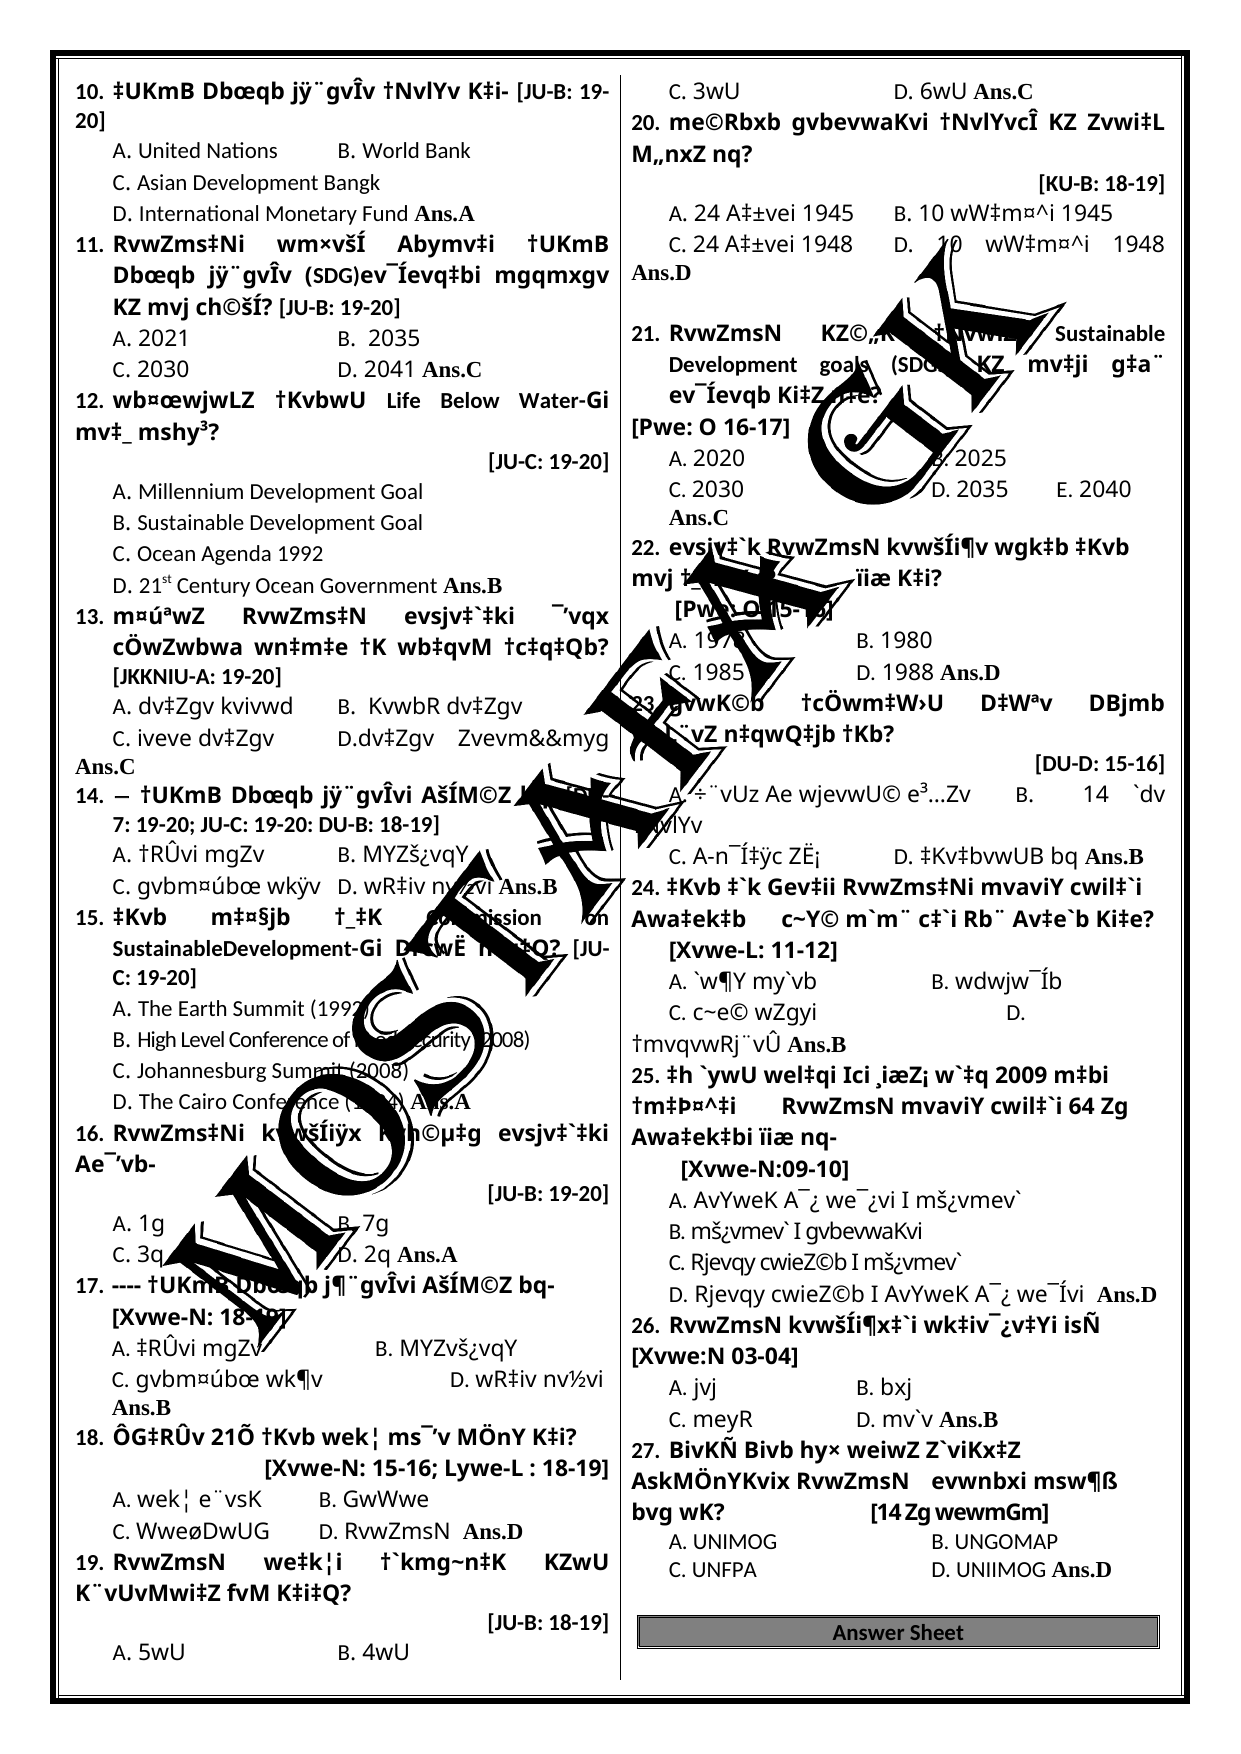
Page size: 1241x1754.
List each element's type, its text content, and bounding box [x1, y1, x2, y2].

text B. Sustainable Development Goal [75, 506, 609, 537]
text D. The Cairo Conference (1994) Ans.A [75, 1085, 609, 1116]
text 22. evsjv‡`k RvwZmsN kvwšÍi¶v wgk‡b ‡Kvb mvj †_‡K KvR ïiæ K‡i? [Pwe: O 15-16] [631, 531, 1165, 624]
picture [834, 286, 1084, 317]
text [KU-B: 18-19] [631, 169, 1165, 197]
text 24. ‡Kvb ‡`k Gev‡ii RvwZms‡Ni mvaviY cwil‡`i Awa‡ek‡b c~Y© m`m¨ c‡`i Rb¨ Av‡e`b Ki‡e? [Xvwe-L: 11-12] A. `w¶Y my`vb B. wdwjw¯Íb C. c~e© wZgyi D. †mvqvwRj¨vÛ Ans.B [631, 871, 1165, 1059]
text A. UNIMOG B. UNGOMAP [631, 1527, 1165, 1556]
text 17. ---- †UKmB Dbœqb j¶¨gvÎvi AšÍM©Z bq- [Xvwe-N: 18-19] [75, 1269, 609, 1332]
text C. 3q D. 2q Ans.A [75, 1238, 609, 1269]
text C. A-n¯Í‡ÿc ZË¡ D. ‡Kv‡bvwUB bq Ans.B [631, 840, 1165, 871]
text 12. wb¤œwjwLZ †KvbwU Life Below Water-Gi mv‡_ mshy³? [75, 384, 609, 447]
text [Xvwe-N: 15-16; Lywe-L : 18-19] [75, 1452, 609, 1483]
text C. 3wU D. 6wU Ans.C [631, 75, 1165, 106]
picture [621, 585, 631, 960]
text C. gvbm¤úbœ wk¶v D. wR‡iv nv½vi Ans.B [112, 1363, 609, 1421]
text A. dv‡Zgv kvivwd B. KvwbR dv‡Zgv [75, 690, 609, 722]
text C. 24 A‡±vei 1948 D. 10 wW‡m¤^i 1948 Ans.D [631, 228, 1165, 286]
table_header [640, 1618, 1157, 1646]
picture [609, 599, 620, 976]
text C. Johannesburg Summit (2008) [75, 1054, 609, 1085]
text 11. RvwZms‡Ni wm×všÍ Abymv‡i †UKmB Dbœqb jÿ¨gvÎv (SDG)ev¯Íevq‡bi mgqmxgv KZ mvj ch©šÍ? [JU-B: 19-20] [75, 228, 609, 322]
text C. Asian Development Bangk [75, 166, 609, 197]
text A. The Earth Summit (1992) [75, 991, 609, 1023]
text A. 24 A‡±vei 1945 B. 10 wW‡m¤^i 1945 [631, 197, 1165, 228]
text C. WweøDwUG D. RvwZmsN Ans.D [75, 1514, 609, 1546]
text B. High Level Conference of Food Security (2008) [75, 1023, 609, 1054]
text 26. RvwZmsN kvwšÍi¶x‡`i wk‡iv¯¿v‡Yi isÑ [Xvwe:N 03-04] [631, 1309, 1165, 1371]
text 27. BivKÑ Bivb hy× weiwZ Z`viKx‡Z AskMÖnYKvix RvwZmsN evwnbxi msw¶ß bvg wK? [14 Zg wewmGm] [631, 1434, 1165, 1527]
text C. gvbm¤úbœ wkÿv D. wR‡iv nv½vi Ans.B [75, 870, 609, 901]
text A. jvj B. bxj [631, 1371, 1165, 1402]
text [JU-C: 19-20] [75, 447, 609, 475]
text C. 1985 D. 1988 Ans.D [631, 656, 1165, 687]
text A. Millennium Development Goal [75, 475, 609, 506]
text C. Rjevqy cwieZ©b I mš¿vmev` D. Rjevqy cwieZ©b I AvYweK A¯¿ we¯Ívi Ans.D [631, 1246, 1165, 1309]
text [JU-B: 19-20] [75, 1179, 609, 1207]
text D. International Monetary Fund Ans.A [75, 197, 609, 228]
text 19. RvwZmsN we‡k¦i †`kmg~n‡K KZwU K¨vUvMwi‡Z fvM K‡i‡Q? [75, 1546, 609, 1608]
text C. 2030 D. 2041 Ans.C [75, 353, 609, 384]
text C. Ocean Agenda 1992 [75, 537, 609, 568]
text A. 2021 B. 2035 [75, 322, 609, 353]
text A. ‡RÛvi mgZv B. MYZvš¿vqY [112, 1332, 609, 1363]
text D. 21st Century Ocean Government Ans.B [75, 568, 609, 600]
text A. wek¦ e¨vsK B. GwWwe [75, 1483, 609, 1514]
text A. United Nations B. World Bank [75, 134, 609, 166]
text A. 1g B. 7g [75, 1207, 609, 1238]
text C. UNFPA D. UNIIMOG Ans.D [631, 1556, 1165, 1583]
text 10. ‡UKmB Dbœqb jÿ¨gvÎv †NvlYv K‡i- [JU-B: 19-20] [75, 75, 609, 134]
text A. 1978 B. 1980 [631, 624, 1165, 656]
text [JU-B: 18-19] [75, 1608, 609, 1636]
text 14. †UKmB Dbœqb jÿ¨gvÎvi AšÍM©Z bq- [DU-7: 19-20; JU-C: 19-20: DU-B: 18-19] [75, 779, 609, 838]
text 23. gvwK©b †cÖwm‡W›U D‡Wªv DBjmb weL¨vZ n‡qwQ‡jb †Kb? [631, 687, 1165, 749]
text 15. ‡Kvb m‡¤§jb †_‡K Commission on SustainableDevelopment-Gi DrcwË n‡q‡Q? [JU-C: 19-20] [75, 901, 609, 991]
text A. 2020 B. 2025 C. 2030 D. 2035 E. 2040 Ans.C [631, 442, 1165, 531]
text 20. me©Rbxb gvbevwaKvi †NvlYvcÎ KZ Zvwi‡L M„nxZ nq? [631, 106, 1165, 169]
text A. 5wU B. 4wU [75, 1636, 609, 1668]
text [Pwe: O 16-17] [631, 411, 1165, 442]
text C. meyR D. mv`v Ans.B [631, 1402, 1165, 1434]
text A. †RÛvi mgZv B. MYZš¿vqY [75, 838, 609, 870]
text C. iveve dv‡Zgv D.dv‡Zgv Zvevm&&myg Ans.C [75, 722, 609, 779]
text 25. ‡h `ywU wel‡qi Ici ¸iæZ¡ w`‡q 2009 m‡bi †m‡Þ¤^‡i RvwZmsN mvaviY cwil‡`i 64 Zg Awa‡ek‡bi ïiæ nq- [Xvwe-N:09-10] A. AvYweK A¯¿ we¯¿vi I mš¿vmev` B. mš¿vmev` I gvbevwaKvi [631, 1059, 1165, 1246]
text 21. RvwZmsN KZ©„K †NvwlZ Sustainable Development goals (SDGs) KZ mv‡ji g‡a¨ ev¯Íevqb Ki‡Z n‡e? [631, 317, 1165, 411]
text [DU-D: 15-16] [631, 749, 1165, 777]
text 16. RvwZms‡Ni kvwšÍiÿx Kvh©µ‡g evsjv‡`‡ki Ae¯’vb- [75, 1116, 609, 1179]
text 13. m¤úªwZ RvwZms‡N evsjv‡`‡ki ¯’vqx cÖwZwbwa wn‡m‡e †K wb‡qvM †c‡q‡Qb? [JKKNIU-A: 19-20] [75, 600, 609, 690]
text A. ÷¨vUz Ae wjevwU© e³…Zv B. 14 `dv †NvlYv [631, 777, 1165, 840]
text 18. ÔG‡RÛv 21Õ †Kvb wek¦ ms¯’v MÖnY K‡i? [75, 1421, 609, 1452]
